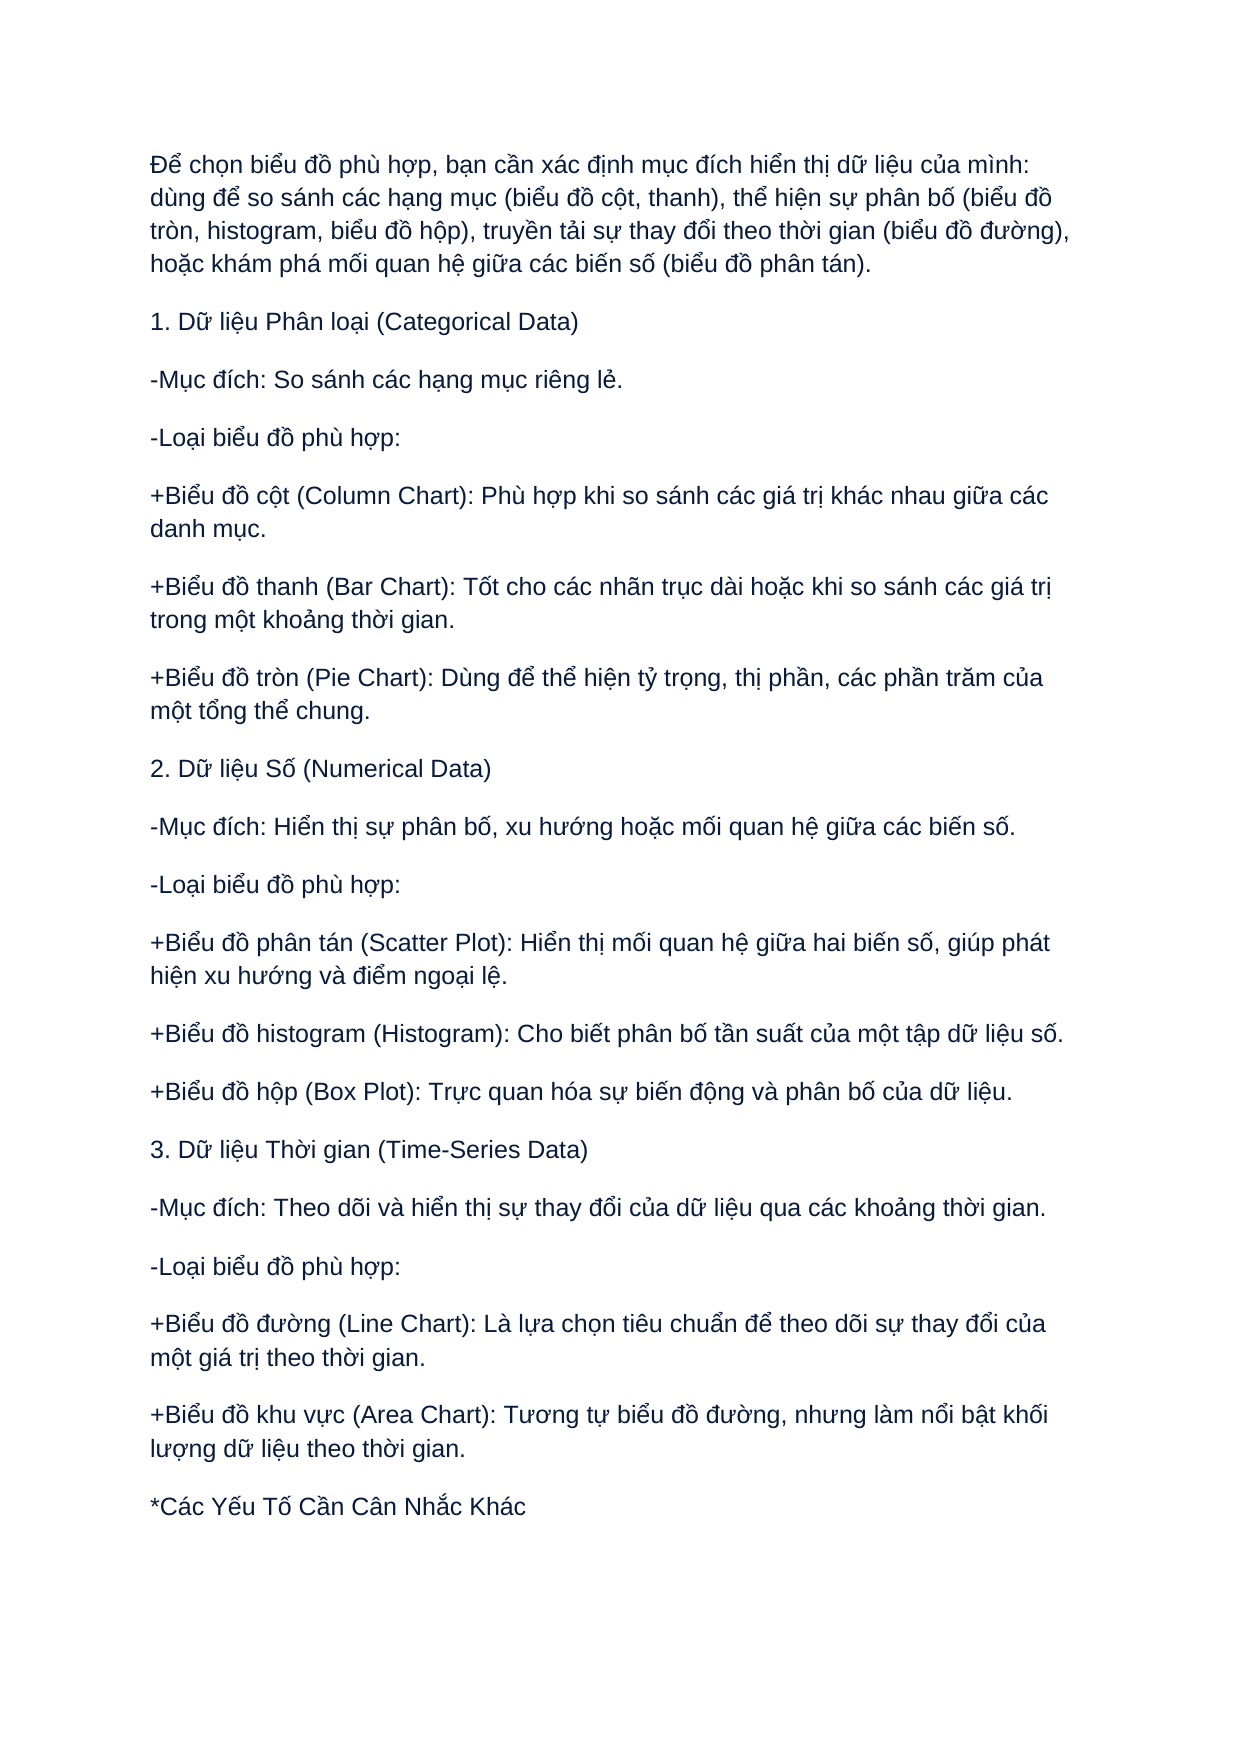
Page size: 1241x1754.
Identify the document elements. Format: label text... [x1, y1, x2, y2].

text -Loại biểu đồ phù hợp: [150, 423, 1090, 452]
text +Biểu đồ tròn (Pie Chart): Dùng để thể hiện tỷ trọng, thị phần, các phần trăm của một tổng thể chung. [150, 663, 1090, 725]
text +Biểu đồ đường (Line Chart): Là lựa chọn tiêu chuẩn để theo dõi sự thay đổi của một giá trị theo thời gian. [150, 1309, 1090, 1371]
text Để chọn biểu đồ phù hợp, bạn cần xác định mục đích hiển thị dữ liệu của mình: dùng để so sánh các hạng mục (biểu đồ cột, thanh), thể hiện sự phân bố (biểu đồ tròn, histogram, biểu đồ hộp), truyền tải sự thay đổi theo thời gian (biểu đồ đường), hoặc khám phá mối quan hệ giữa các biến số (biểu đồ phân tán). [150, 150, 1090, 278]
text 3. Dữ liệu Thời gian (Time-Series Data) [150, 1135, 1090, 1164]
text 2. Dữ liệu Số (Numerical Data) [150, 754, 1090, 783]
text -Loại biểu đồ phù hợp: [150, 870, 1090, 899]
text -Loại biểu đồ phù hợp: [150, 1251, 1090, 1280]
text +Biểu đồ histogram (Histogram): Cho biết phân bố tần suất của một tập dữ liệu số. [150, 1019, 1090, 1048]
text -Mục đích: Theo dõi và hiển thị sự thay đổi của dữ liệu qua các khoảng thời gian. [150, 1193, 1090, 1222]
text +Biểu đồ thanh (Bar Chart): Tốt cho các nhãn trục dài hoặc khi so sánh các giá trị trong một khoảng thời gian. [150, 572, 1090, 634]
text -Mục đích: So sánh các hạng mục riêng lẻ. [150, 365, 1090, 394]
text +Biểu đồ phân tán (Scatter Plot): Hiển thị mối quan hệ giữa hai biến số, giúp phát hiện xu hướng và điểm ngoại lệ. [150, 928, 1090, 990]
text +Biểu đồ hộp (Box Plot): Trực quan hóa sự biến động và phân bố của dữ liệu. [150, 1077, 1090, 1106]
text +Biểu đồ cột (Column Chart): Phù hợp khi so sánh các giá trị khác nhau giữa các danh mục. [150, 481, 1090, 543]
text 1. Dữ liệu Phân loại (Categorical Data) [150, 307, 1090, 336]
text +Biểu đồ khu vực (Area Chart): Tương tự biểu đồ đường, nhưng làm nổi bật khối lượng dữ liệu theo thời gian. [150, 1401, 1090, 1462]
text -Mục đích: Hiển thị sự phân bố, xu hướng hoặc mối quan hệ giữa các biến số. [150, 812, 1090, 841]
text *Các Yếu Tố Cần Cân Nhắc Khác [150, 1492, 1090, 1520]
